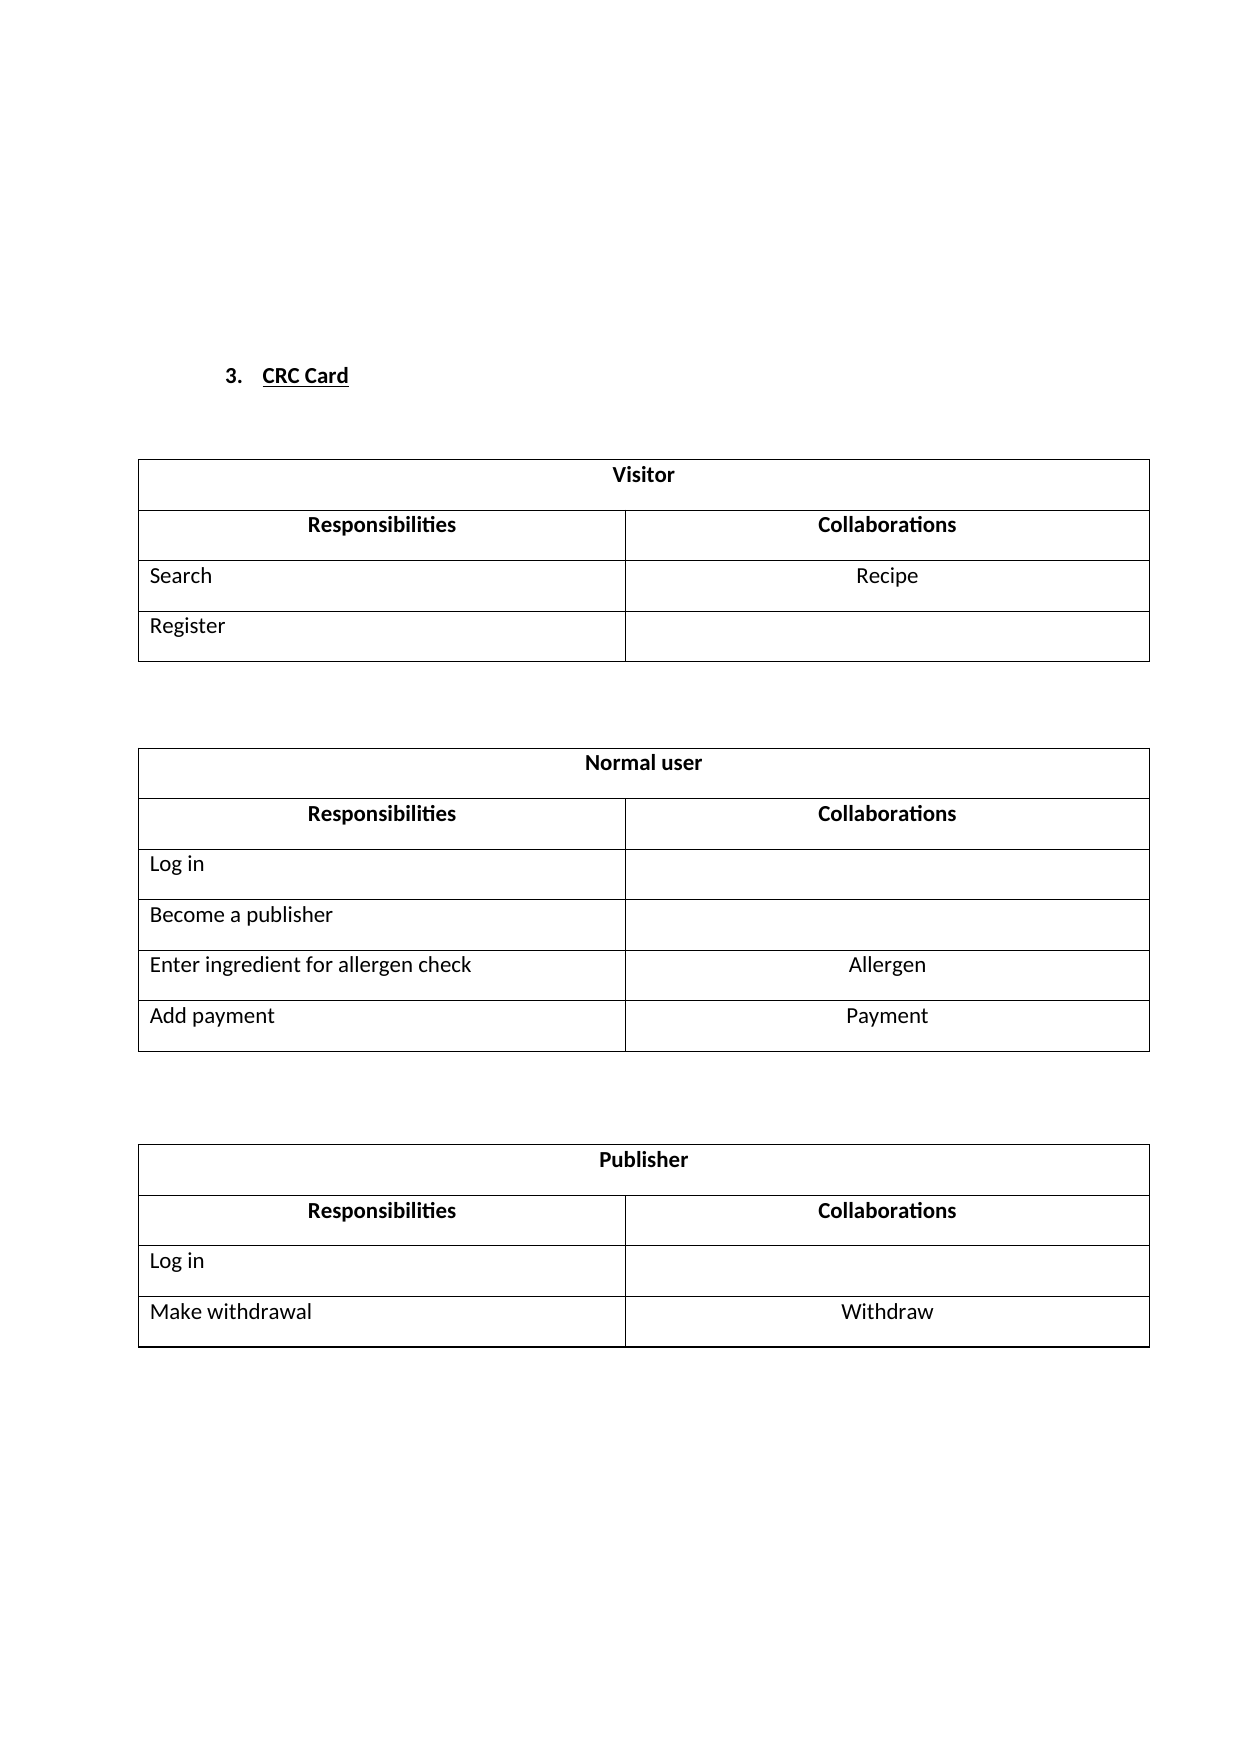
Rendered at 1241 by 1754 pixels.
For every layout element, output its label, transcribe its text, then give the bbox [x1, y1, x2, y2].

table_cell Log in [139, 1246, 625, 1296]
list CRC Card [225, 361, 1090, 389]
table_cell Responsibilities [139, 1196, 625, 1245]
table_cell Recipe [626, 561, 1149, 611]
table_cell Collaborations [626, 1196, 1149, 1245]
table_cell Responsibilities [139, 511, 625, 560]
table_cell Search [139, 561, 625, 611]
table_cell Register [139, 612, 625, 661]
table_cell Become a publisher [139, 900, 625, 949]
table_cell Allergen [626, 951, 1149, 1000]
table_header Normal user [139, 749, 1149, 798]
table_cell Responsibilities [139, 799, 625, 848]
table_cell [626, 1246, 1149, 1296]
table_cell Make withdrawal [139, 1297, 625, 1346]
table_cell [626, 850, 1149, 899]
table_cell [626, 900, 1149, 949]
table_cell Withdraw [626, 1297, 1149, 1346]
table_cell Add payment [139, 1001, 625, 1051]
table_header Publisher [139, 1145, 1149, 1195]
table_cell Enter ingredient for allergen check [139, 951, 625, 1000]
table_cell Collaborations [626, 511, 1149, 560]
table_header Visitor [139, 460, 1149, 509]
table_cell [626, 612, 1149, 661]
table_cell Log in [139, 850, 625, 899]
table_cell Collaborations [626, 799, 1149, 848]
table_cell Payment [626, 1001, 1149, 1051]
